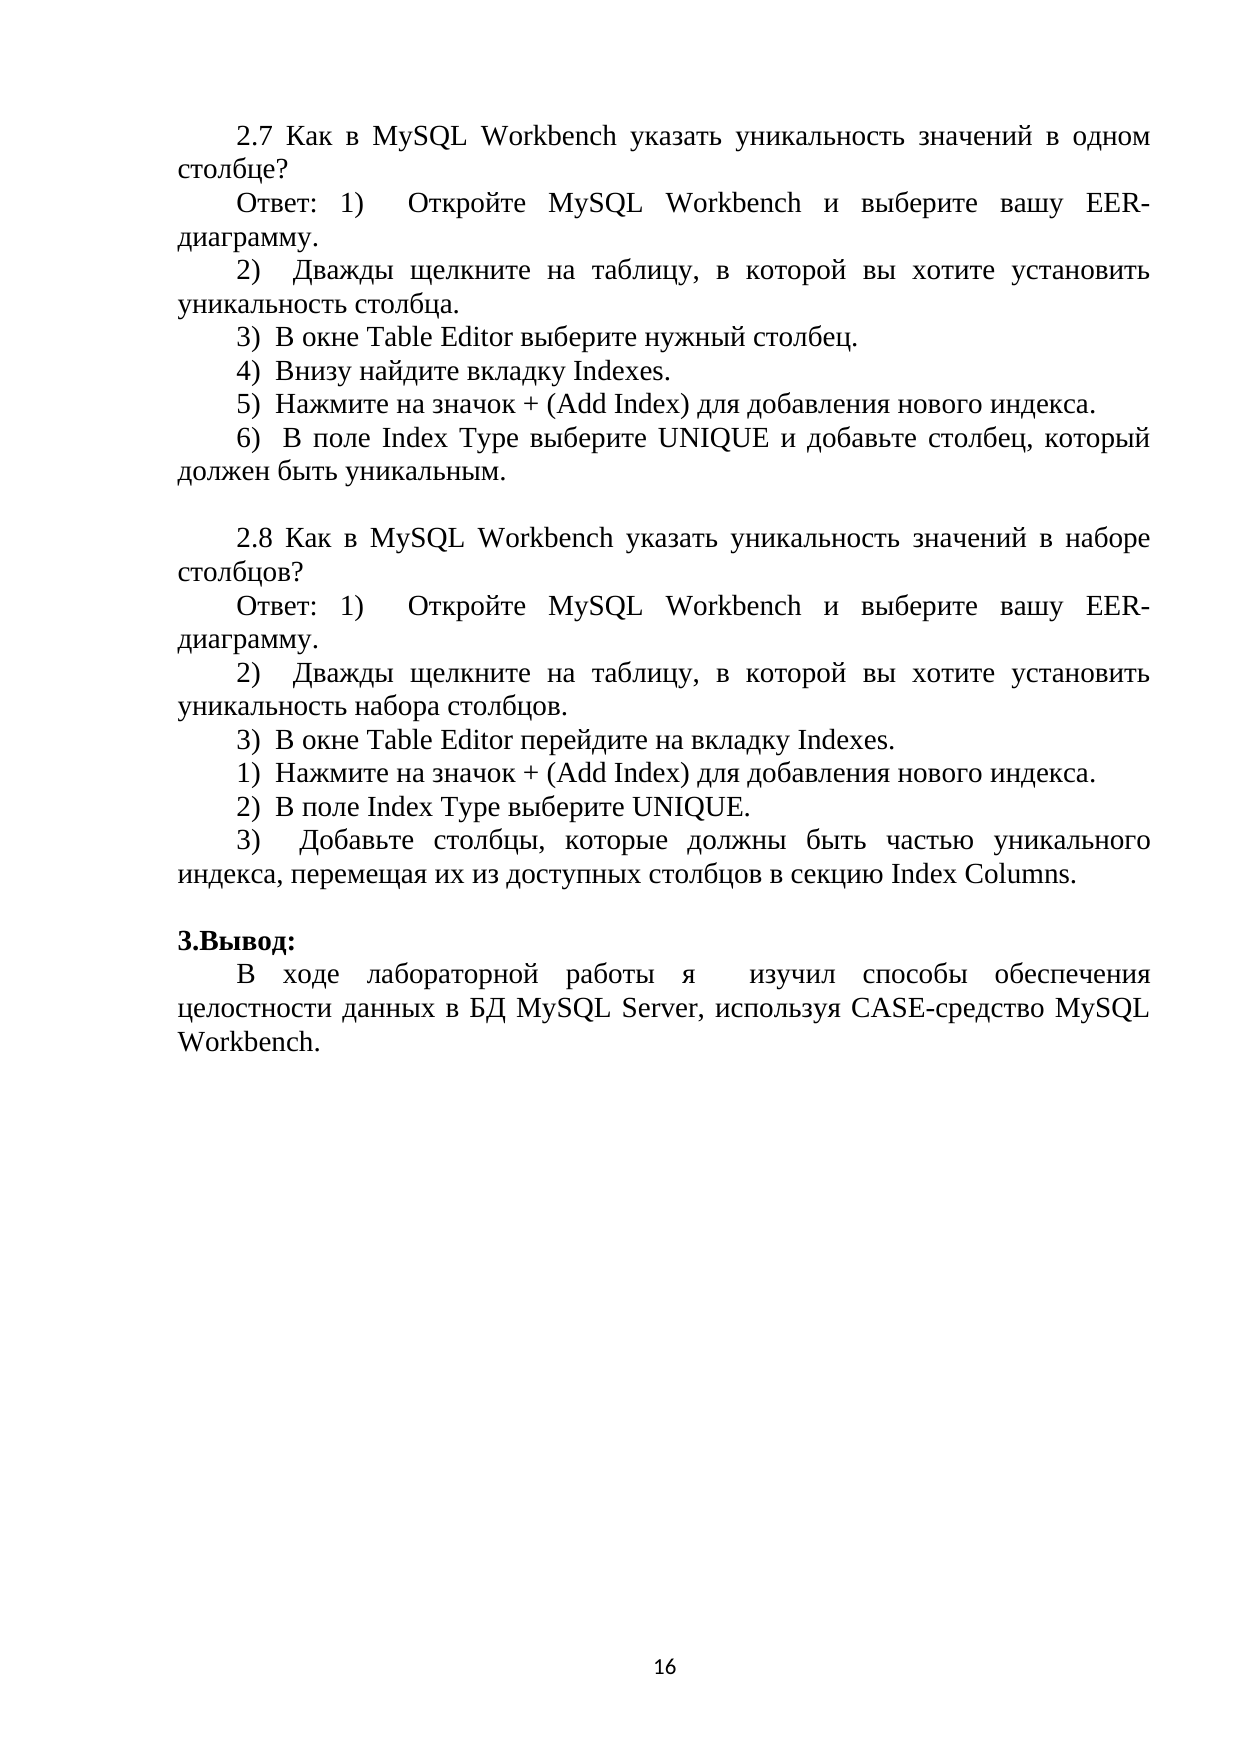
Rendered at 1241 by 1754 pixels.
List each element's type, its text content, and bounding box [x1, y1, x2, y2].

text 3) В окне Table Editor выберите нужный столбец. [177, 319, 1152, 353]
text 2) В поле Index Type выберите UNIQUE. [177, 789, 1152, 822]
text 3.Вывод: [177, 923, 1152, 957]
text В ходе лабораторной работы я изучил способы обеспечения целостности данных в БД MySQL Server, используя CASE-средство MySQL Workbench. [177, 957, 1152, 1057]
text 2.8 Как в MySQL Workbench указать уникальность значений в наборе столбцов? [177, 521, 1152, 588]
text 6) В поле Index Type выберите UNIQUE и добавьте столбец, который должен быть уникальным. [177, 420, 1152, 487]
text 2.7 Как в MySQL Workbench указать уникальность значений в одном столбце? [177, 118, 1152, 185]
text 3) Добавьте столбцы, которые должны быть частью уникального индекса, перемещая их из доступных столбцов в секцию Index Columns. [177, 822, 1152, 889]
text Ответ: 1) Откройте MySQL Workbench и выберите вашу EER-диаграмму. [177, 588, 1152, 655]
text 1) Нажмите на значок + (Add Index) для добавления нового индекса. [177, 755, 1152, 789]
text 4) Внизу найдите вкладку Indexes. [177, 353, 1152, 386]
text 2) Дважды щелкните на таблицу, в которой вы хотите установить уникальность столбца. [177, 252, 1152, 319]
text Ответ: 1) Откройте MySQL Workbench и выберите вашу EER-диаграмму. [177, 185, 1152, 252]
text 3) В окне Table Editor перейдите на вкладку Indexes. [177, 722, 1152, 755]
text 2) Дважды щелкните на таблицу, в которой вы хотите установить уникальность набора столбцов. [177, 655, 1152, 722]
text 5) Нажмите на значок + (Add Index) для добавления нового индекса. [177, 386, 1152, 420]
